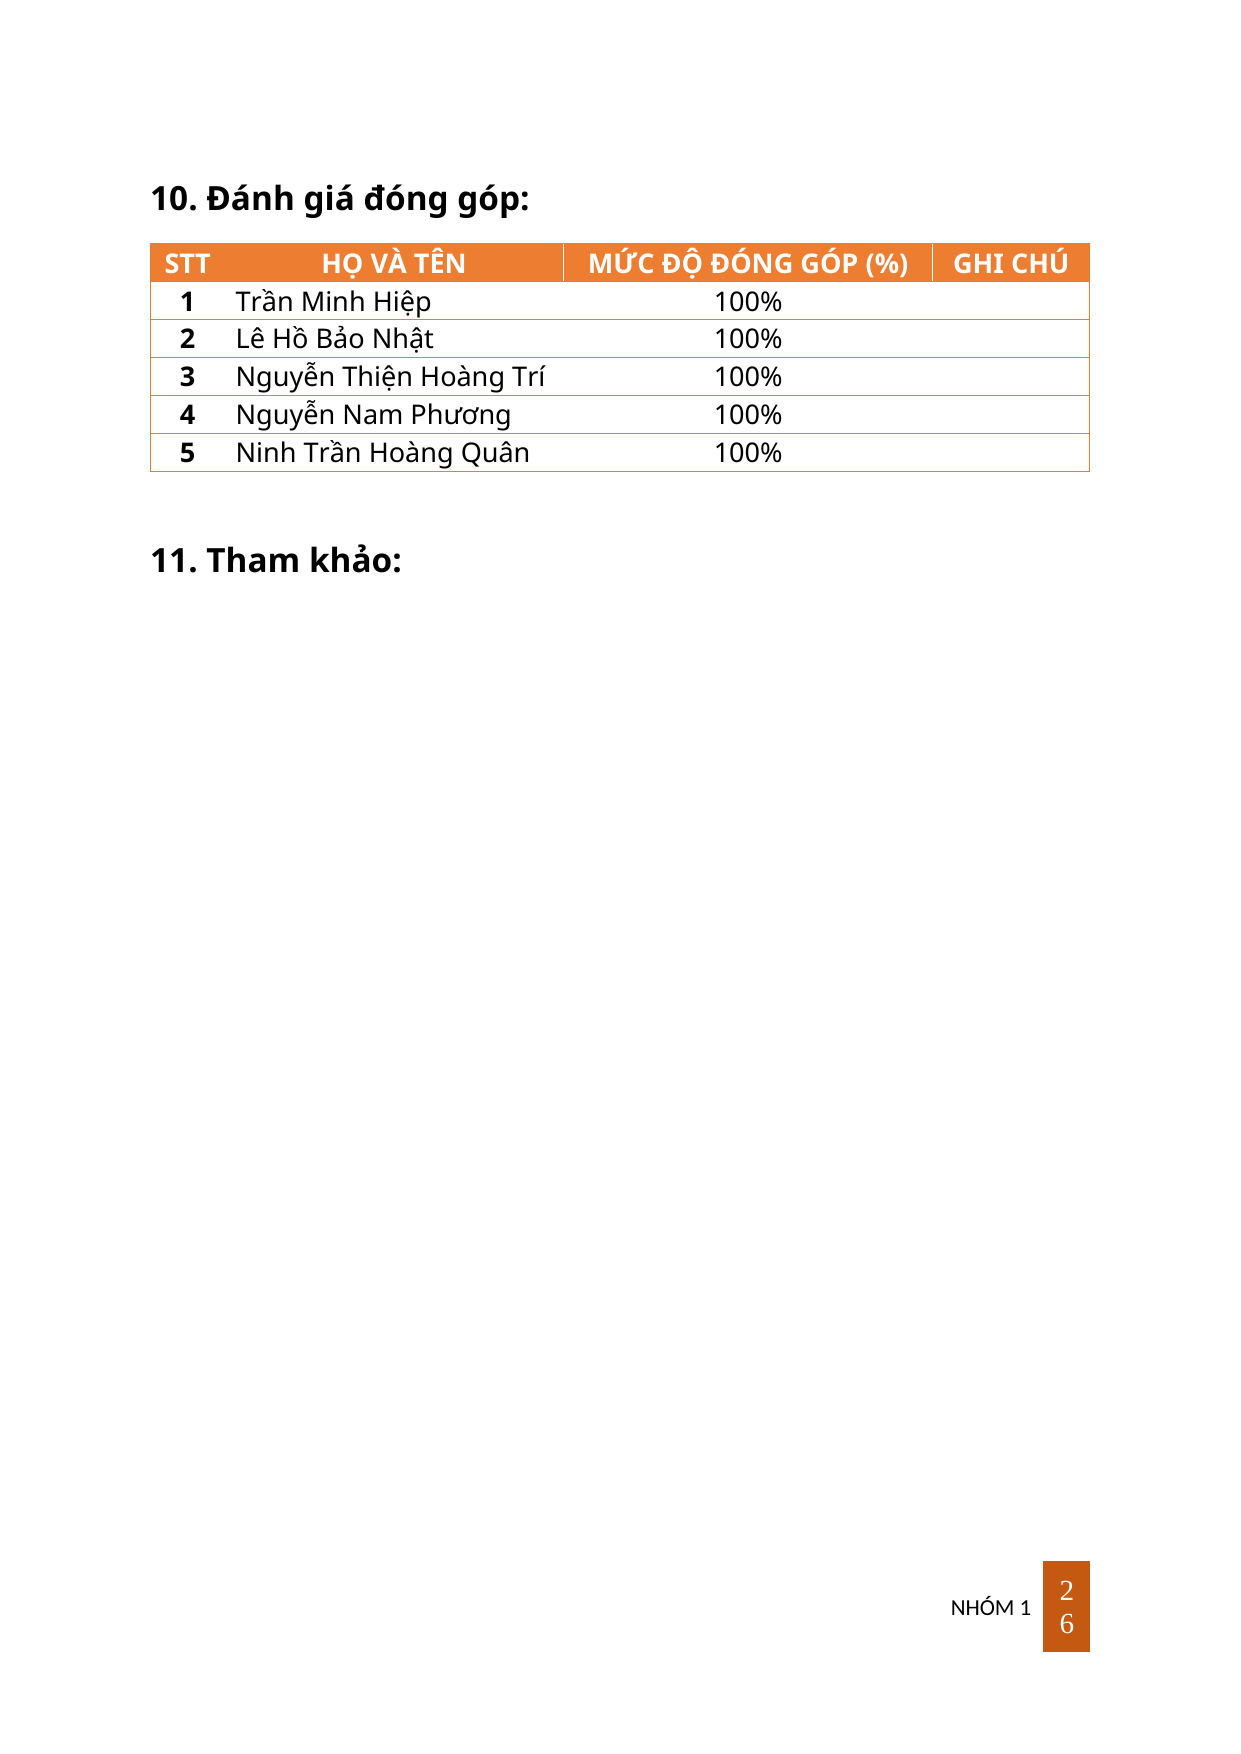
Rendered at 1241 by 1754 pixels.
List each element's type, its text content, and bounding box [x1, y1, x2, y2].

table_cell 100% [564, 282, 932, 319]
table_cell 100% [564, 396, 932, 433]
table_cell 2 [151, 320, 224, 357]
table_header STT [151, 244, 224, 281]
subtitle 10. Đánh giá đóng góp: [150, 175, 1090, 220]
table_cell [933, 358, 1089, 395]
table_cell [933, 320, 1089, 357]
table_cell 3 [151, 358, 224, 395]
table_cell 100% [564, 434, 932, 471]
table_cell Ninh Trần Hoàng Quân [224, 434, 563, 471]
table_cell 5 [151, 434, 224, 471]
table_header MỨC ĐỘ ĐÓNG GÓP (%) [564, 244, 932, 281]
table_cell Nguyễn Nam Phương [224, 396, 563, 433]
table_cell 100% [564, 358, 932, 395]
table_cell 100% [564, 320, 932, 357]
table_cell Nguyễn Thiện Hoàng Trí [224, 358, 563, 395]
table_cell Lê Hồ Bảo Nhật [224, 320, 563, 357]
table_cell [933, 282, 1089, 319]
table_cell [933, 396, 1089, 433]
table_cell 1 [151, 282, 224, 319]
table_cell Trần Minh Hiệp [224, 282, 563, 319]
table_header HỌ VÀ TÊN [224, 244, 563, 281]
table_cell 4 [151, 396, 224, 433]
table_header GHI CHÚ [933, 244, 1089, 281]
subtitle 11. Tham khảo: [150, 536, 1090, 582]
table_cell [933, 434, 1089, 471]
